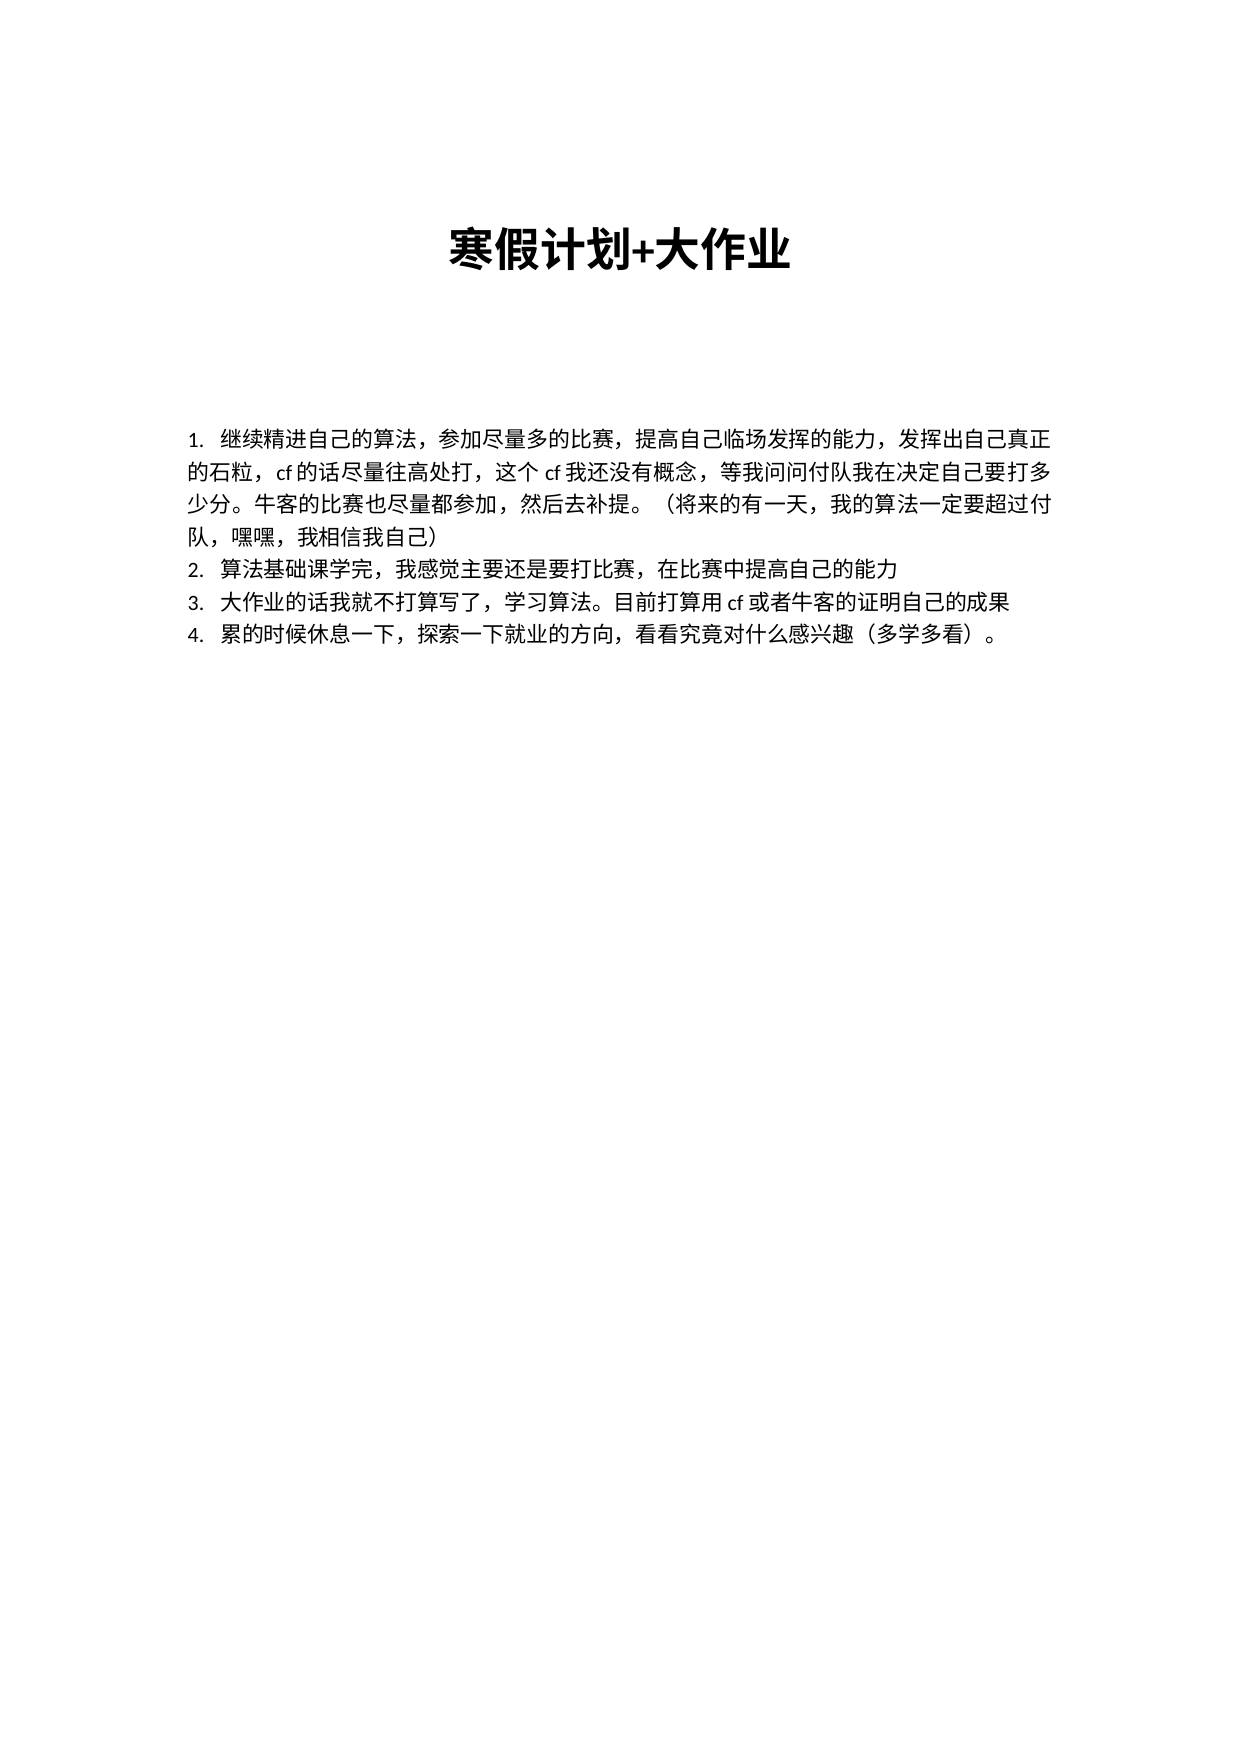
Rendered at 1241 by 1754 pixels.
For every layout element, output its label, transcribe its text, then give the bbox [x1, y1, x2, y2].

list 算法基础课学完，我感觉主要还是要打比赛，在比赛中提高自己的能力 [187, 552, 1053, 584]
subtitle 寒假计划+大作业 [187, 197, 1053, 295]
list 大作业的话我就不打算写了，学习算法。目前打算用cf或者牛客的证明自己的成果 [187, 584, 1053, 617]
list 累的时候休息一下，探索一下就业的方向，看看究竟对什么感兴趣（多学多看）。 [187, 617, 1053, 649]
list 继续精进自己的算法，参加尽量多的比赛，提高自己临场发挥的能力，发挥出自己真正的石粒，cf的话尽量往高处打，这个cf我还没有概念，等我问问付队我在决定自己要打多少分。牛客的比赛也尽量都参加，然后去补提。（将来的有一天，我的算法一定要超过付队，嘿嘿，我相信我自己） [187, 422, 1053, 552]
